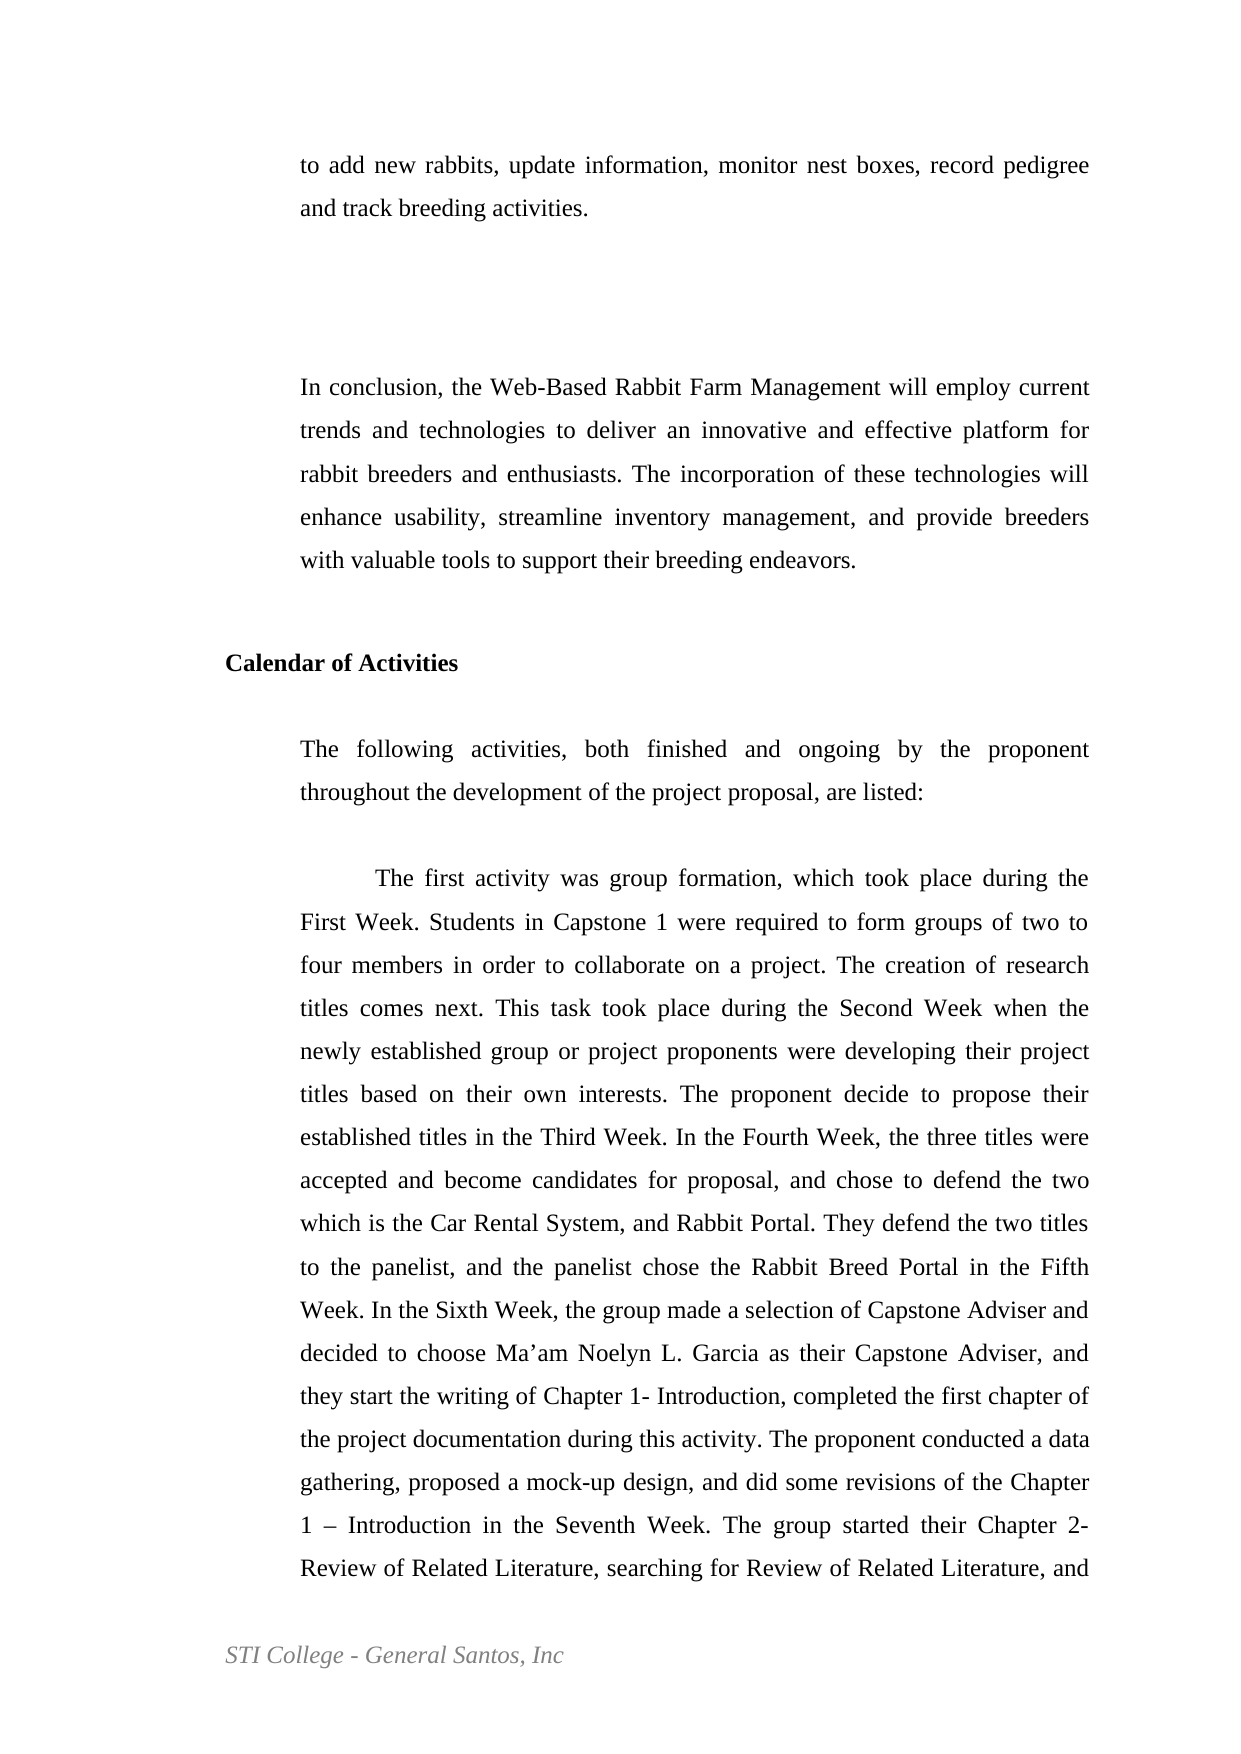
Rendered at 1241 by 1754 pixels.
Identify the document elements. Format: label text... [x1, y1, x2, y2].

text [300, 863, 1090, 1582]
text In conclusion, the Web-Based Rabbit Farm Management will employ current trends and technologies to deliver an innovative and effective platform for rabbit breeders and enthusiasts. The incorporation of these technologies will enhance usability, streamline inventory management, and provide breeders with valuable tools to support their breeding endeavors. [300, 372, 1090, 574]
text Calendar of Activities [225, 648, 1090, 677]
text The following activities, both finished and ongoing by the proponent throughout the development of the project proposal, are listed: [300, 734, 1090, 806]
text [300, 150, 1090, 222]
